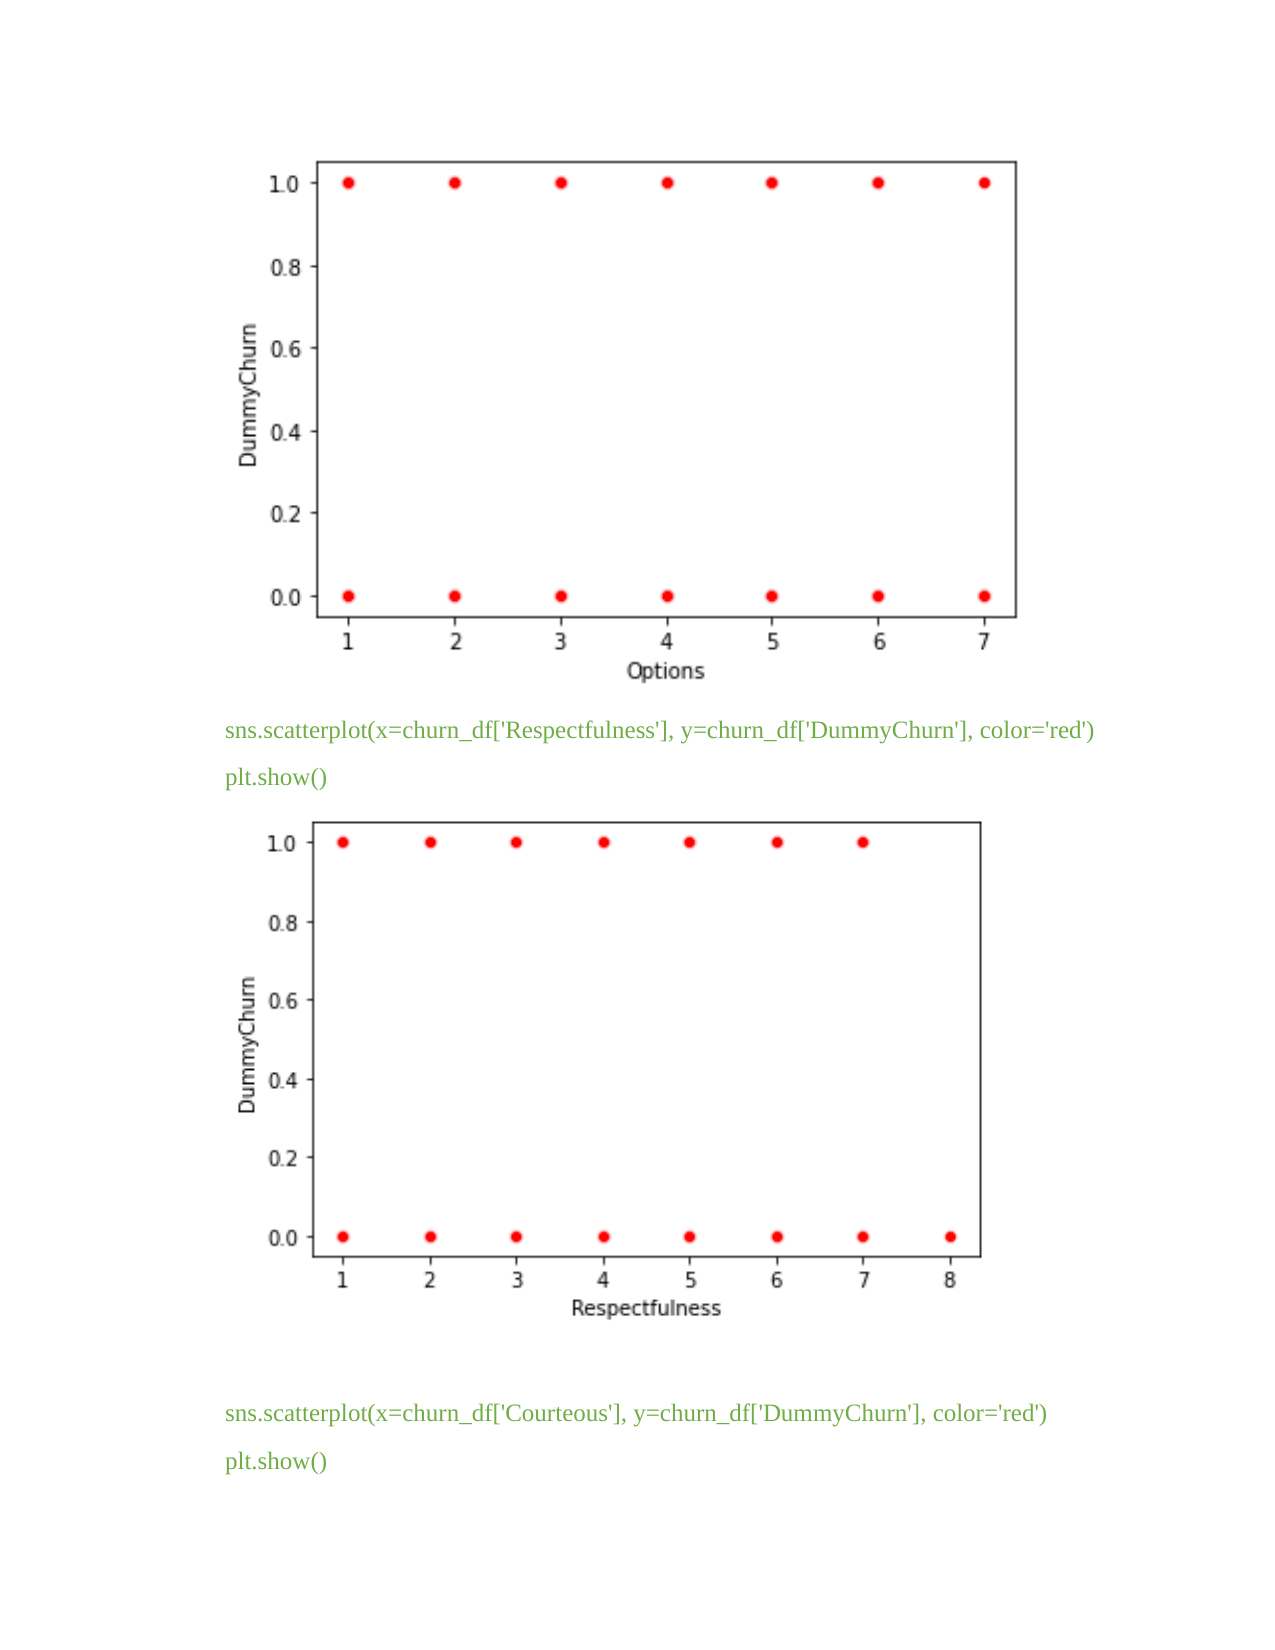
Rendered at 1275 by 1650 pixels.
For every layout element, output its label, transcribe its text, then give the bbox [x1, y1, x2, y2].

text sns.scatterplot(x=churn_df['Respectfulness'], y=churn_df['DummyChurn'], color='red') [225, 715, 1125, 743]
picture [225, 810, 994, 1332]
text sns.scatterplot(x=churn_df['Courteous'], y=churn_df['DummyChurn'], color='red') [225, 1398, 1125, 1427]
picture [225, 150, 1029, 696]
text plt.show() [225, 1446, 1125, 1475]
text plt.show() [225, 762, 1125, 791]
